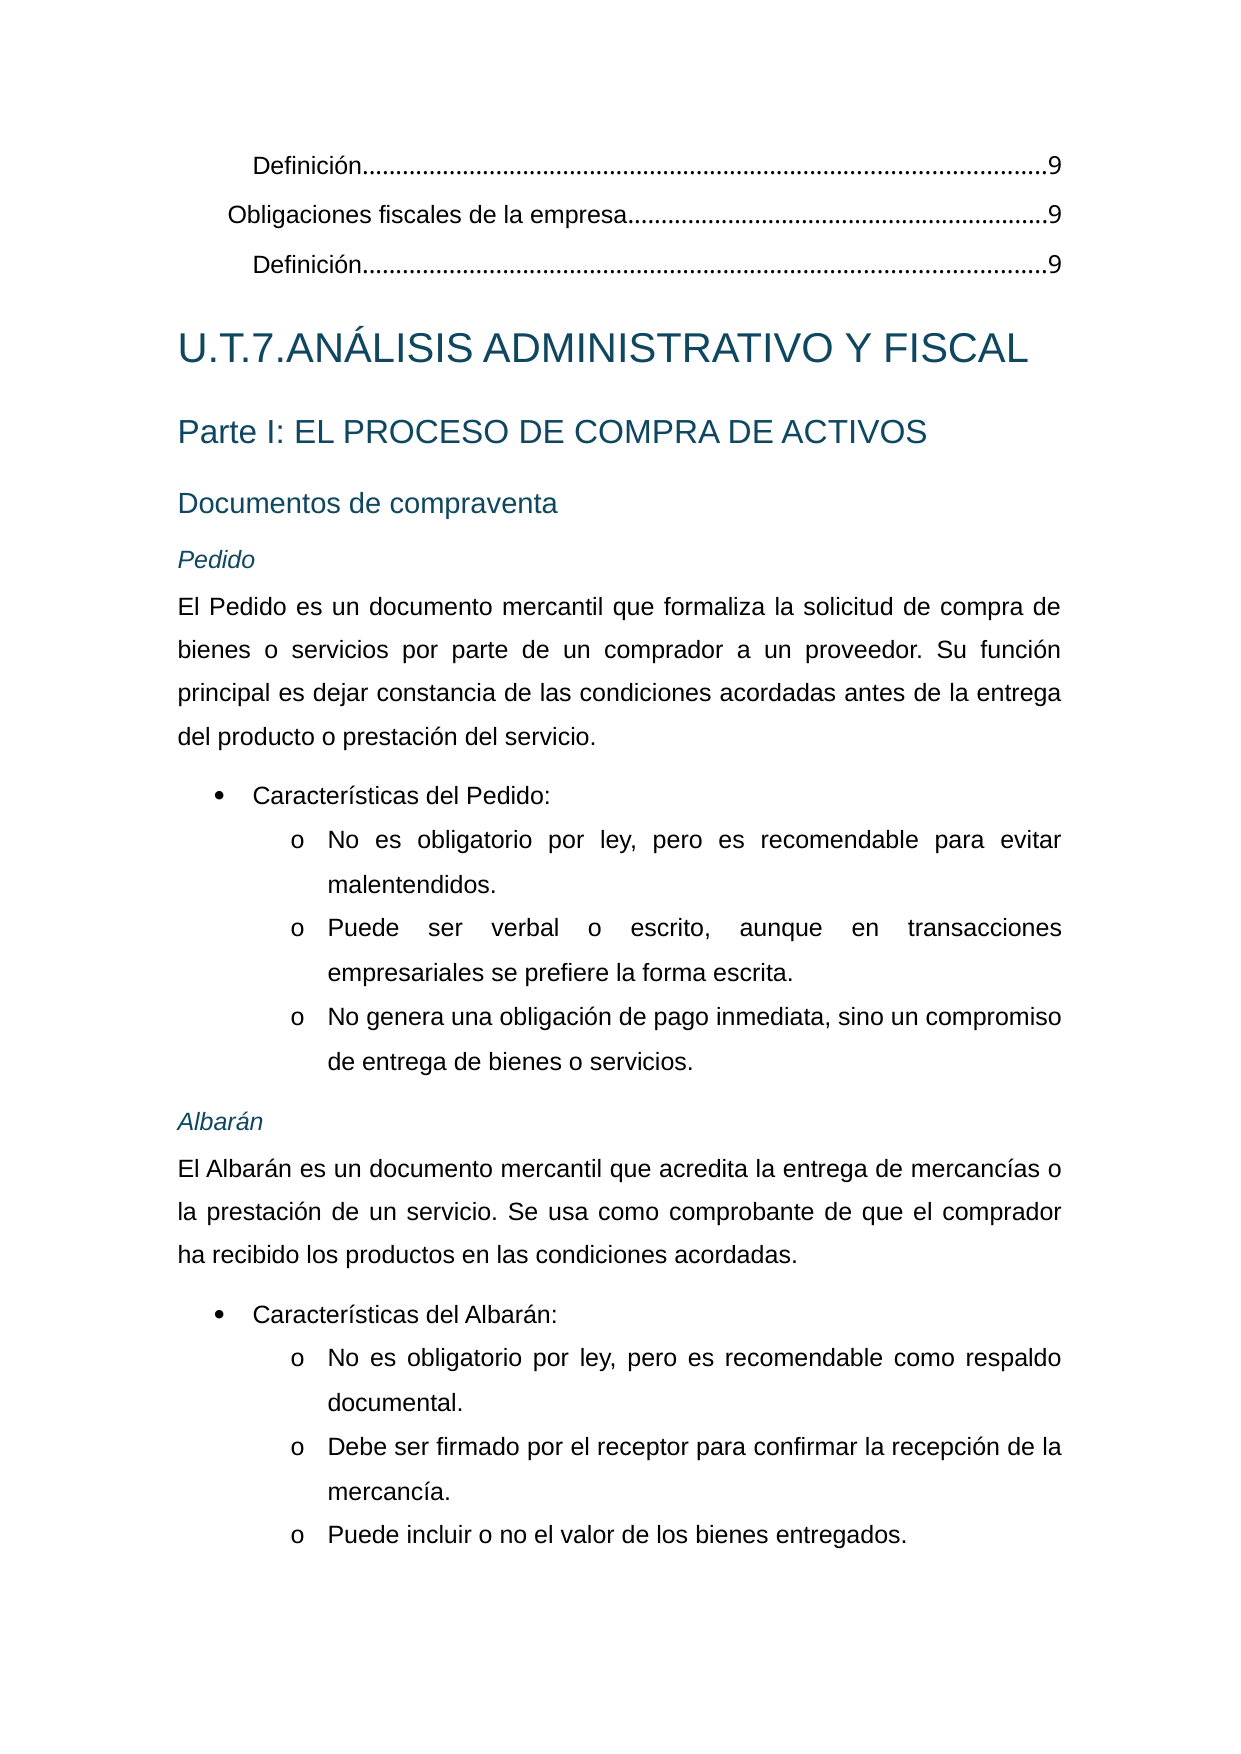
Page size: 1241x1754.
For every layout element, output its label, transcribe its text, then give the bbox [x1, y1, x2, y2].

subtitle Albarán [177, 1107, 1063, 1135]
list Debe ser firmado por el receptor para confirmar la recepción de la mercancía. [290, 1432, 1063, 1506]
list No es obligatorio por ley, pero es recomendable para evitar malentendidos. [290, 824, 1063, 899]
text El Pedido es un documento mercantil que formaliza la solicitud de compra de bienes o servicios por parte de un comprador a un proveedor. Su función principal es dejar constancia de las condiciones acordadas antes de la entrega del producto o prestación del servicio. [177, 592, 1063, 750]
subtitle Parte I: EL PROCESO DE COMPRA DE ACTIVOS [177, 412, 1063, 450]
list No es obligatorio por ley, pero es recomendable como respaldo documental. [290, 1343, 1063, 1417]
list Características del Albarán: [215, 1300, 1063, 1329]
text Definición 9 [252, 148, 1063, 182]
subtitle Pedido [177, 545, 1063, 574]
subtitle U.T.7.ANÁLISIS ADMINISTRATIVO Y FISCAL [177, 323, 1063, 371]
list Puede incluir o no el valor de los bienes entregados. [290, 1520, 1063, 1551]
text El Albarán es un documento mercantil que acredita la entrega de mercancías o la prestación de un servicio. Se usa como comprobante de que el comprador ha recibido los productos en las condiciones acordadas. [177, 1154, 1063, 1269]
list No genera una obligación de pago inmediata, sino un compromiso de entrega de bienes o servicios. [290, 1001, 1063, 1076]
list Puede ser verbal o escrito, aunque en transacciones empresariales se prefiere la forma escrita. [290, 913, 1063, 987]
text Obligaciones fiscales de la empresa 9 [227, 197, 1063, 231]
text Definición 9 [252, 247, 1063, 281]
list Características del Pedido: [215, 781, 1063, 810]
subtitle Documentos de compraventa [177, 486, 1063, 520]
